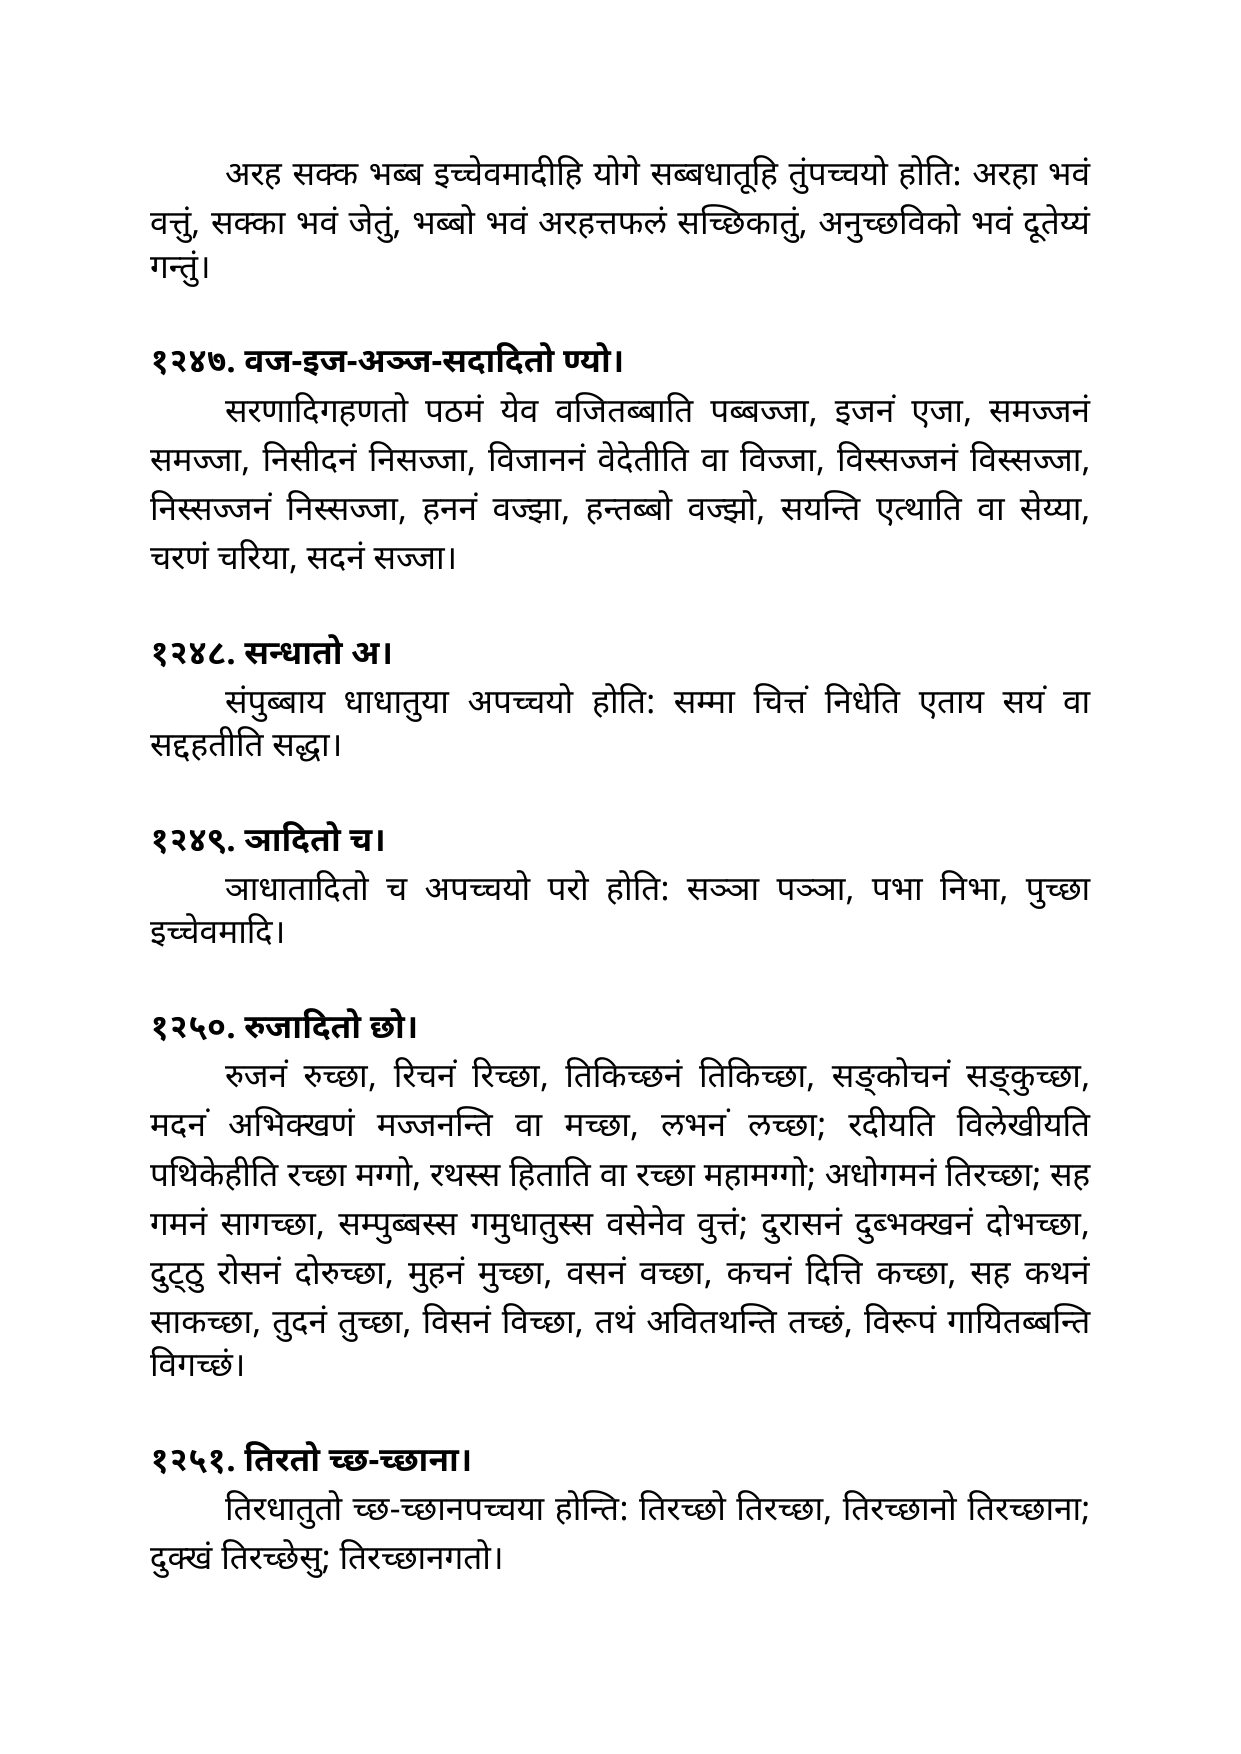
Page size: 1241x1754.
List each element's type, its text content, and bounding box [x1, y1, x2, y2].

text १२४७. वज-इज-अञ्ज-सदादितो ण्यो। [150, 337, 1090, 386]
text १२४८. सन्धातो अ। [150, 628, 1090, 678]
text ञाधातादितो च अपच्चयो परो होति: सञ्ञा पञ्ञा, पभा निभा, पुच्छा इच्चेवमादि। [150, 865, 1090, 957]
text १२४९. ञादितो च। [150, 816, 1090, 865]
text रुजनं रुच्छा, रिचनं रिच्छा, तिकिच्छनं तिकिच्छा, सङ्कोचनं सङ्कुच्छा, मदनं अभिक्खणं मज्जनन्ति वा मच्छा, लभनं लच्छा; रदीयति विलेखीयति पथिकेहीति रच्छा मग्गो, रथस्स हिताति वा रच्छा महामग्गो; अधोगमनं तिरच्छा; सह गमनं सागच्छा, सम्पुब्बस्स गमुधातुस्स वसेनेव वुत्तं; दुरासनं दुब्भक्खनं दोभच्छा, दुट्ठु रोसनं दोरुच्छा, मुहनं मुच्छा, वसनं वच्छा, कचनं दित्ति कच्छा, सह कथनं साकच्छा, तुदनं तुच्छा, विसनं विच्छा, तथं अवितथन्ति तच्छं, विरूपं गायितब्बन्ति विगच्छं। [150, 1052, 1090, 1390]
text १२५१. तिरतो च्छ-च्छाना। [150, 1436, 1090, 1485]
text १२५०. रुजादितो छो। [150, 1003, 1090, 1052]
text अरह सक्क भब्ब इच्चेवमादीहि योगे सब्बधातूहि तुंपच्चयो होति: अरहा भवं वत्तुं, सक्का भवं जेतुं, भब्बो भवं अरहत्तफलं सच्छिकातुं, अनुच्छविको भवं दूतेय्यं गन्तुं। [150, 150, 1090, 292]
text संपुब्बाय धाधातुया अपच्चयो होति: सम्मा चित्तं निधेति एताय सयं वा सद्दहतीति सद्धा। [150, 678, 1090, 770]
text सरणादिगहणतो पठमं येव वजितब्बाति पब्बज्जा, इजनं एजा, समज्जनं समज्जा, निसीदनं निसज्जा, विजाननं वेदेतीति वा विज्जा, विस्सज्जनं विस्सज्जा, निस्सज्जनं निस्सज्जा, हननं वज्झा, हन्तब्बो वज्झो, सयन्ति एत्थाति वा सेय्या, चरणं चरिया, सदनं सज्जा। [150, 386, 1090, 583]
text तिरधातुतो च्छ-च्छानपच्चया होन्ति: तिरच्छो तिरच्छा, तिरच्छानो तिरच्छाना; दुक्खं तिरच्छेसु; तिरच्छानगतो। [150, 1485, 1090, 1583]
